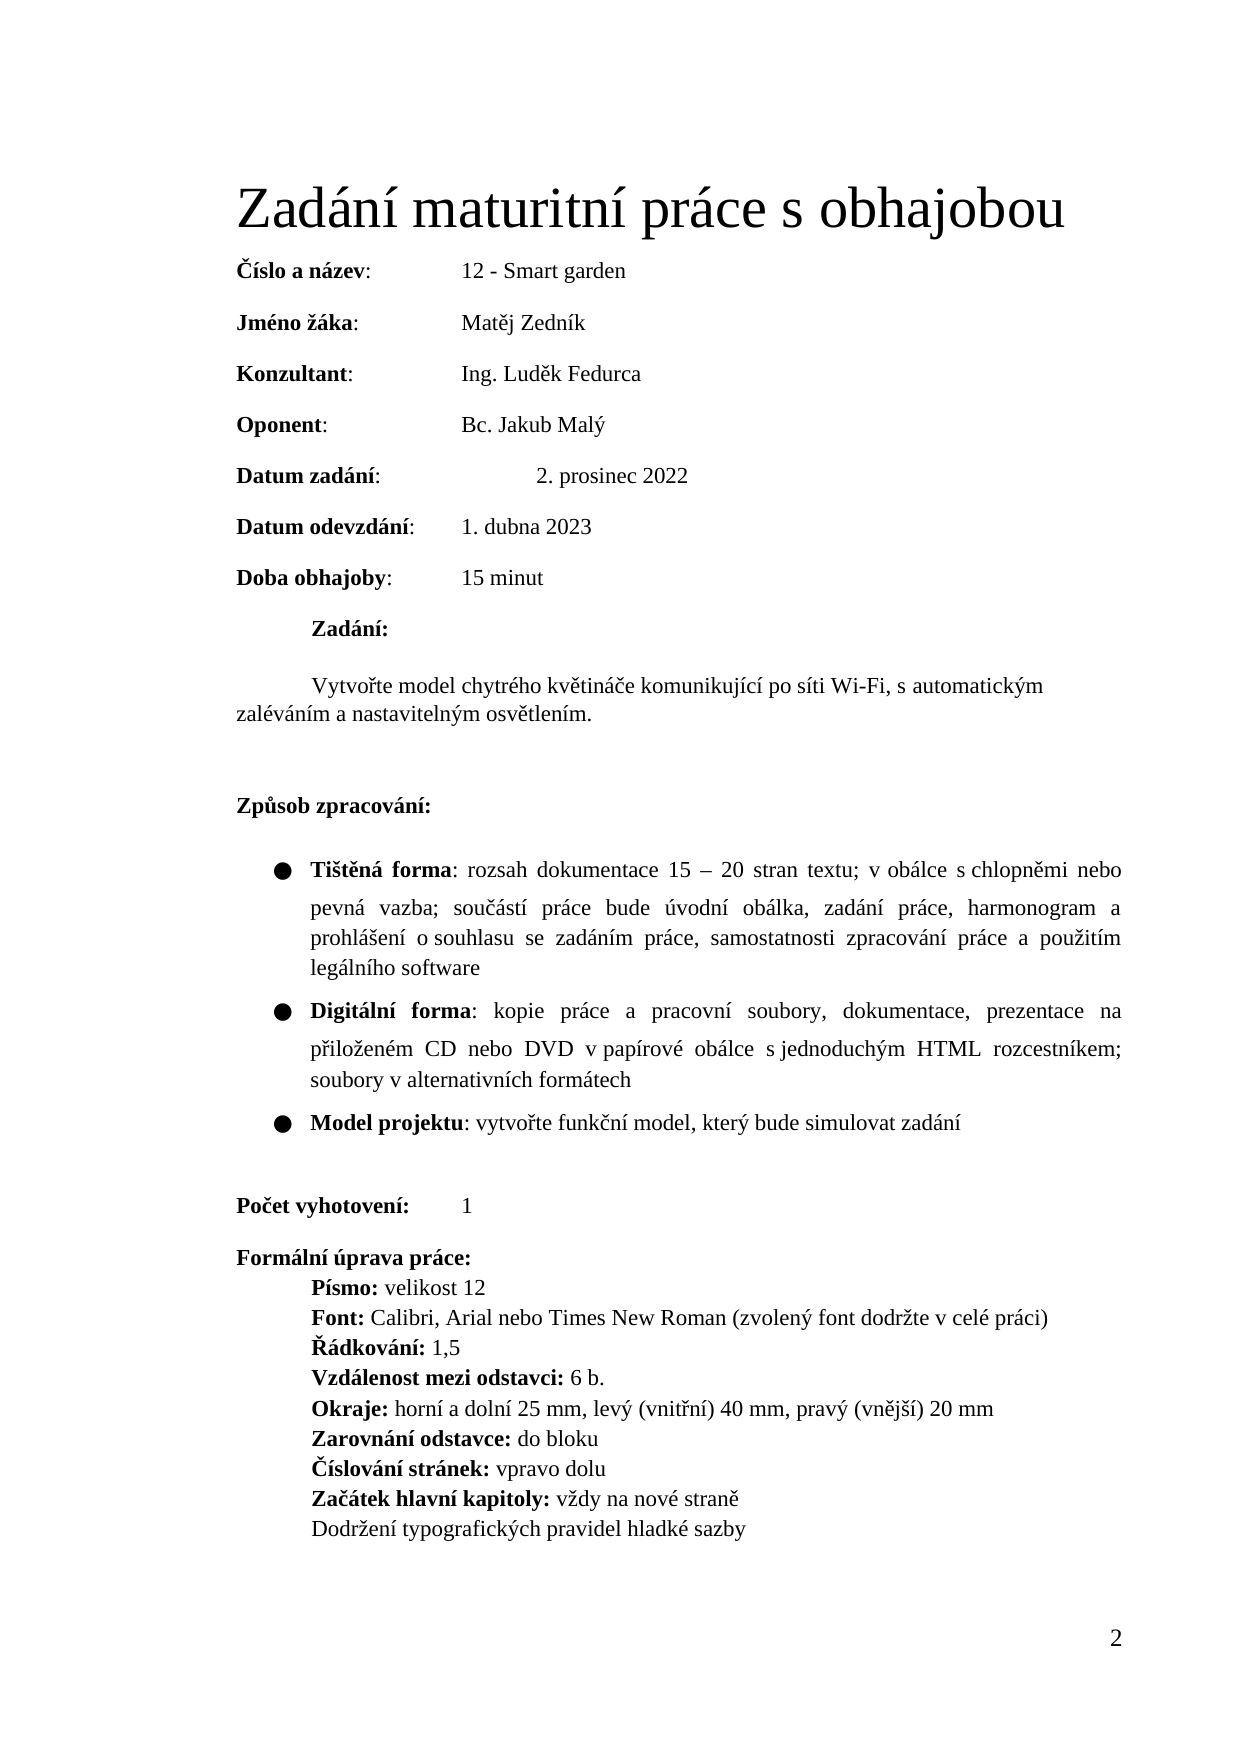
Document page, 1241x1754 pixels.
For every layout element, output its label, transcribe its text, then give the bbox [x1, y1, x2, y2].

text Doba obhajoby: 15 minut [236, 564, 1122, 590]
list Tištěná forma: rozsah dokumentace 15 – 20 stran textu; v obálce s chlopněmi nebo pevná vazba; součástí práce bude úvodní obálka, zadání práce, harmonogram a prohlášení o souhlasu se zadáním práce, samostatnosti zpracování práce a použitím legálního software [273, 843, 1122, 981]
list Model projektu: vytvořte funkční model, který bude simulovat zadání [273, 1096, 1122, 1143]
text Počet vyhotovení: 1 [236, 1193, 1122, 1219]
text Datum zadání: 2. prosinec 2022 [236, 462, 1122, 488]
text Zadání maturitní práce s obhajobou [236, 173, 1122, 240]
text Způsob zpracování: [236, 792, 1122, 818]
text Oponent: Bc. Jakub Malý [236, 411, 1122, 437]
text Konzultant: Ing. Luděk Fedurca [236, 360, 1122, 386]
text Zadání: Vytvořte model chytrého květináče komunikující po síti Wi-Fi, s automatickým zaléváním a nastavitelným osvětlením. [236, 615, 1122, 727]
text Formální úprava práce: Písmo: velikost 12 Font: Calibri, Arial nebo Times New Roman (zvolený font dodržte v celé práci) Řádkování: 1,5 Vzdálenost mezi odstavci: 6 b. Okraje: horní a dolní 25 mm, levý (vnitřní) 40 mm, pravý (vnější) 20 mm Zarovnání odstavce: do bloku Číslování stránek: vpravo dolu Začátek hlavní kapitoly: vždy na nové straně Dodržení typografických pravidel hladké sazby [236, 1244, 1122, 1542]
list Digitální forma: kopie práce a pracovní soubory, dokumentace, prezentace na přiloženém CD nebo DVD v papírové obálce s jednoduchým HTML rozcestníkem; soubory v alternativních formátech [273, 985, 1122, 1092]
text Jméno žáka: Matěj Zedník [236, 309, 1122, 335]
text Datum odevzdání: 1. dubna 2023 [236, 513, 1122, 539]
text Číslo a název: 12 - Smart garden [236, 258, 1122, 284]
